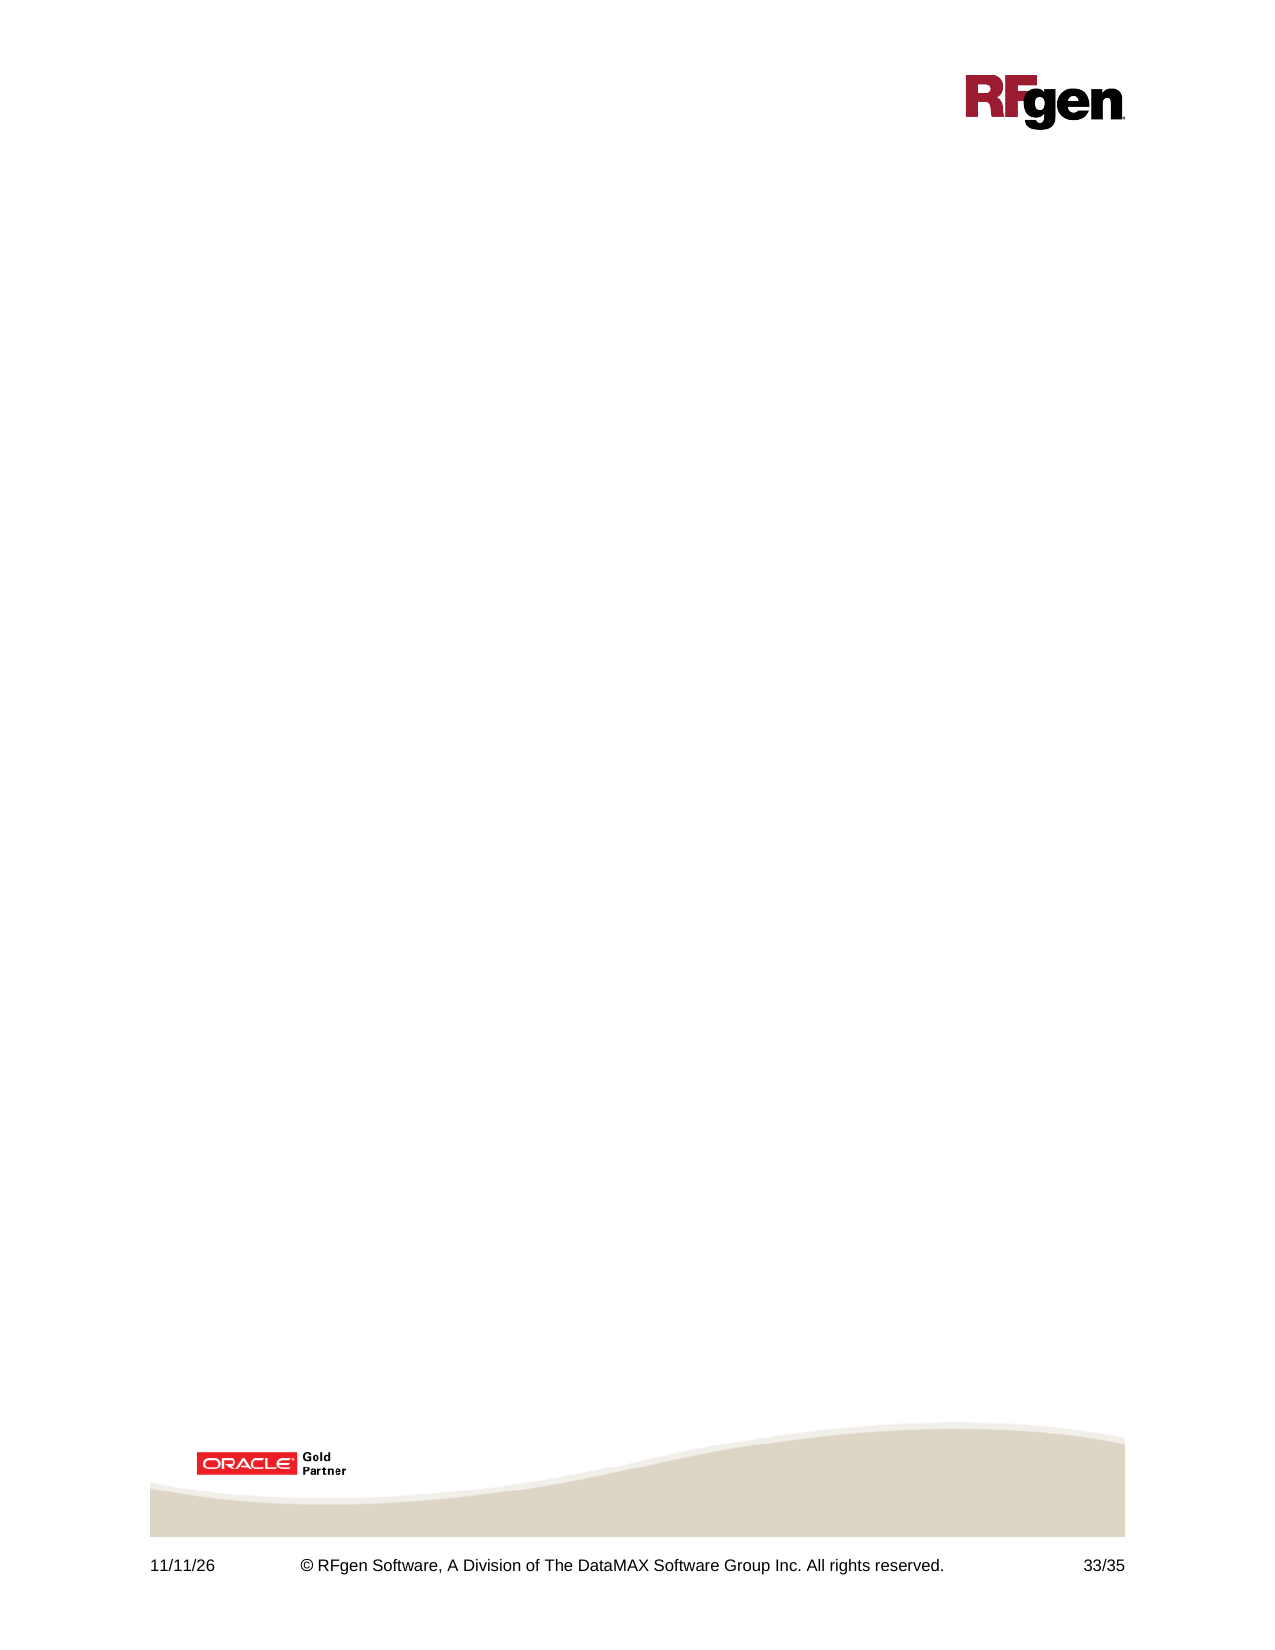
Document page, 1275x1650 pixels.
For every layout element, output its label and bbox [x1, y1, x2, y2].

picture [965, 75, 1125, 130]
picture [150, 1399, 1125, 1537]
